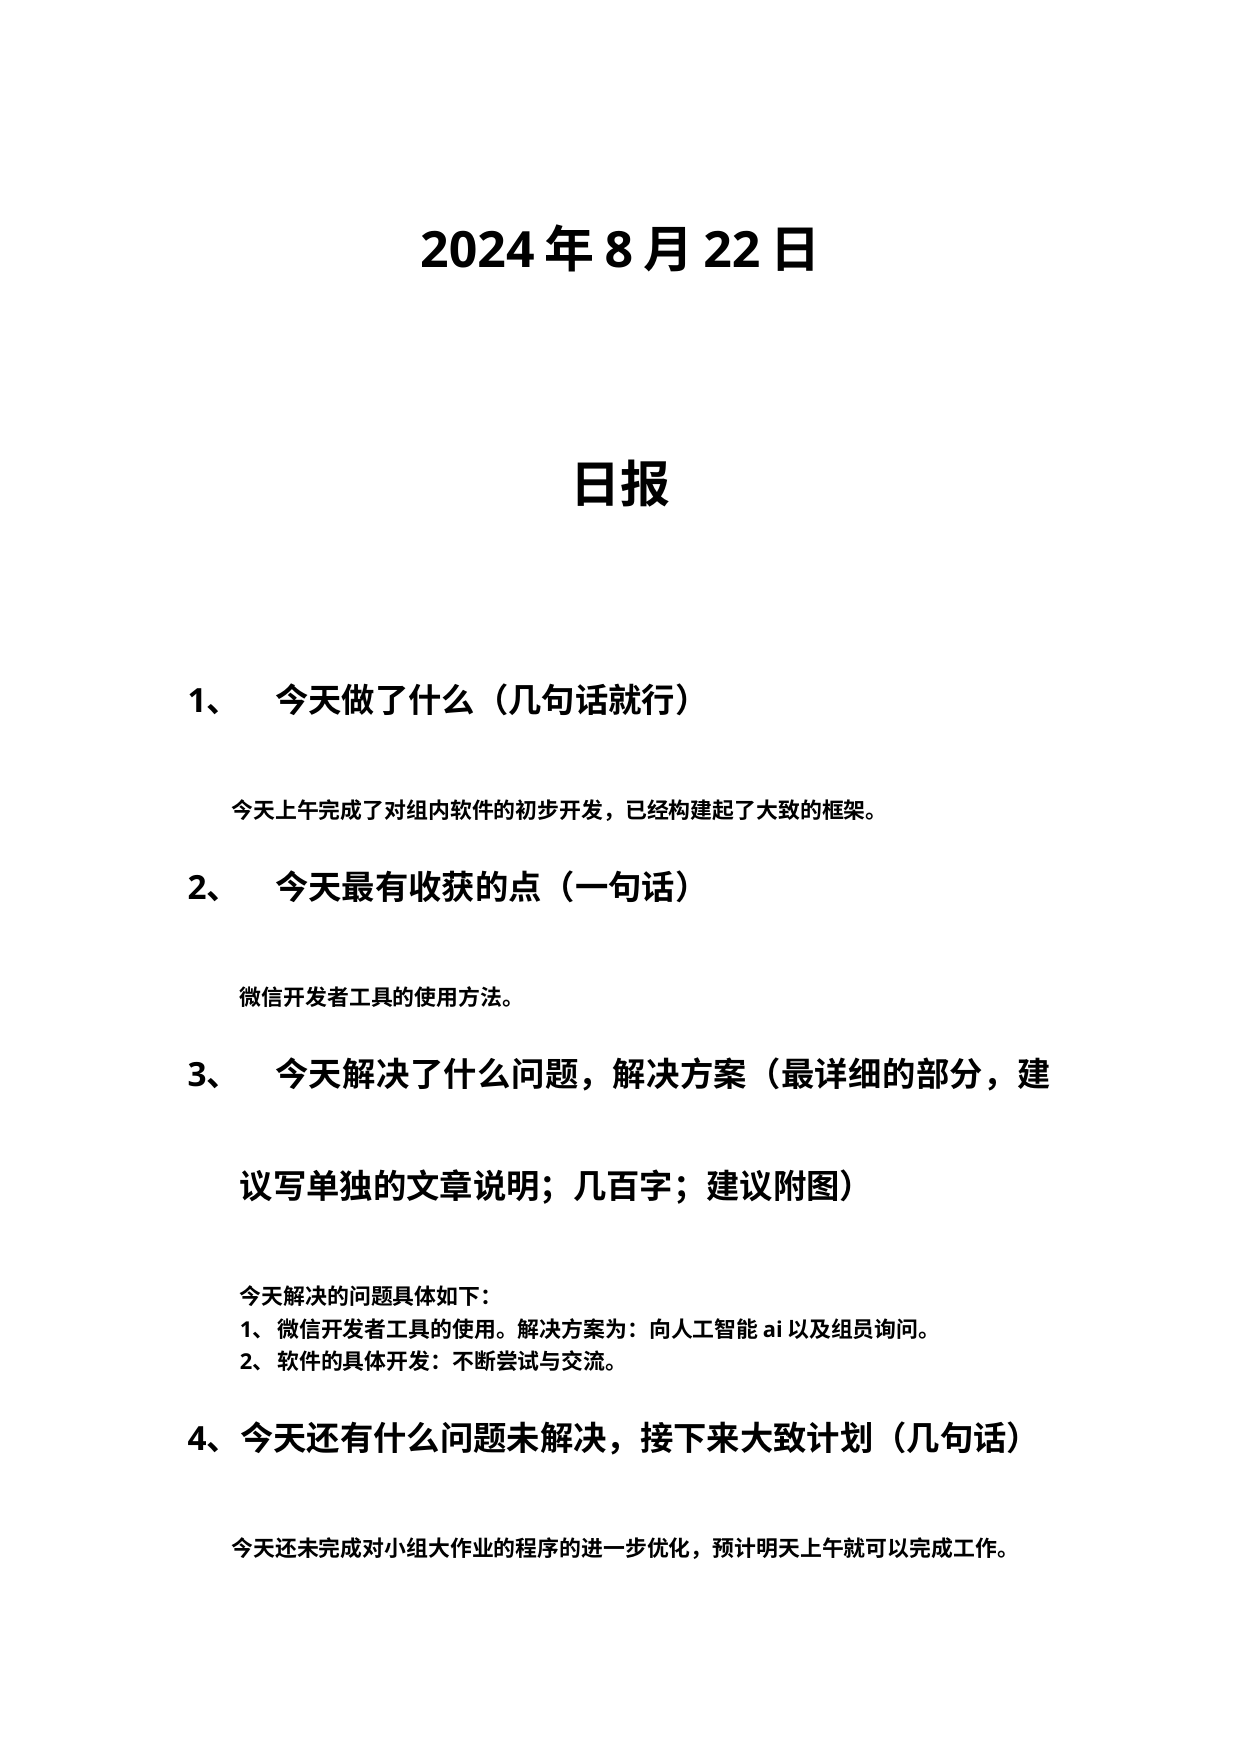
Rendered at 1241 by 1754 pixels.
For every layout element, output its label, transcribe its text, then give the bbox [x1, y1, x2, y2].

text 微信开发者工具的使用方法。 [239, 980, 1053, 1012]
list 今天做了什么（几句话就行） [187, 665, 1053, 730]
text 4、今天还有什么问题未解决，接下来大致计划（几句话） [187, 1403, 1053, 1468]
list 微信开发者工具的使用。解决方案为：向人工智能ai以及组员询问。 [239, 1311, 1053, 1344]
list 今天最有收获的点（一句话） [187, 852, 1053, 917]
text 今天上午完成了对组内软件的初步开发，已经构建起了大致的框架。 [187, 793, 1053, 825]
list 软件的具体开发：不断尝试与交流。 [239, 1344, 1053, 1376]
text 今天还未完成对小组大作业的程序的进一步优化，预计明天上午就可以完成工作。 [187, 1531, 1053, 1563]
text 2024年8月22日 [187, 197, 1053, 295]
list 今天解决了什么问题，解决方案（最详细的部分，建议写单独的文章说明；几百字；建议附图） [187, 1039, 1053, 1217]
text 今天解决的问题具体如下： [239, 1279, 1053, 1311]
text 日报 [187, 432, 1053, 529]
